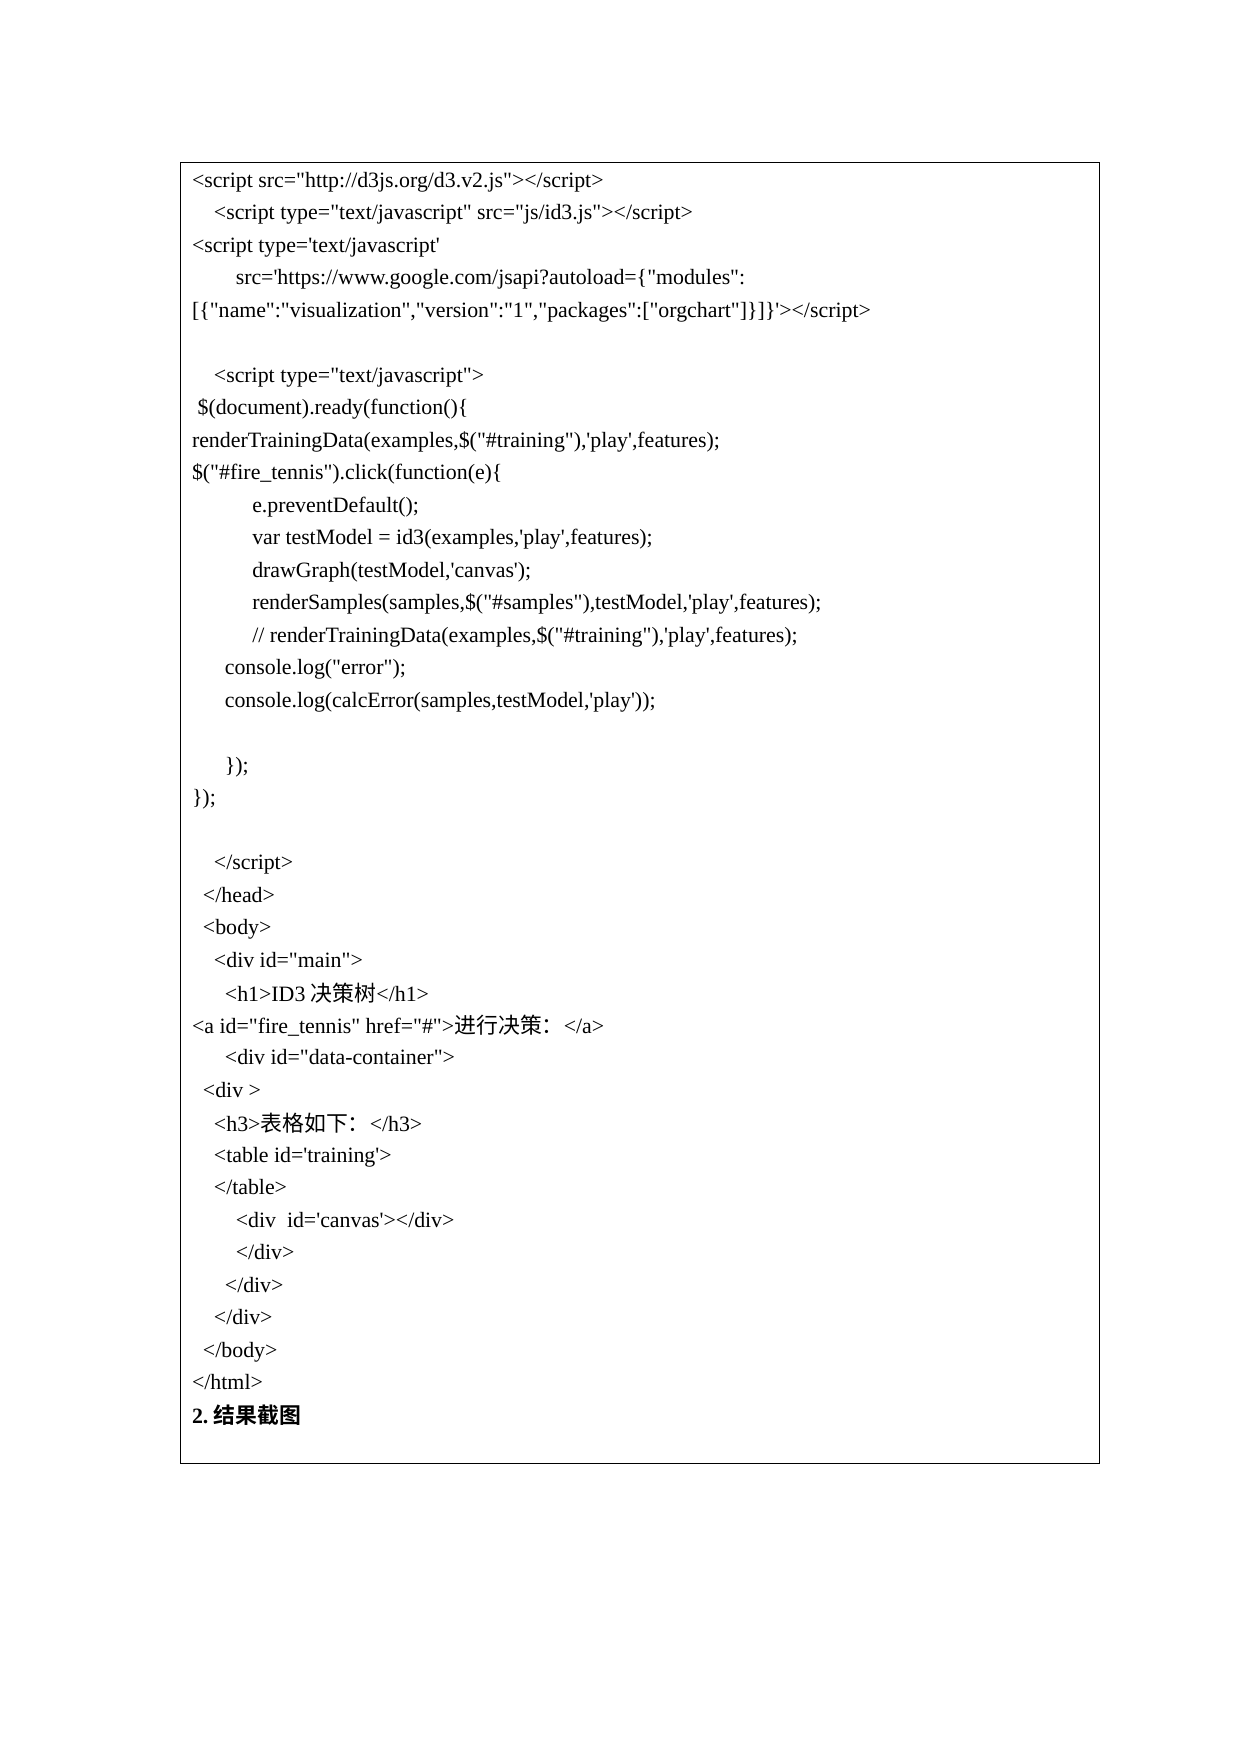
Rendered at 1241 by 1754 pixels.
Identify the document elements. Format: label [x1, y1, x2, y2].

table_cell [181, 163, 1099, 1463]
